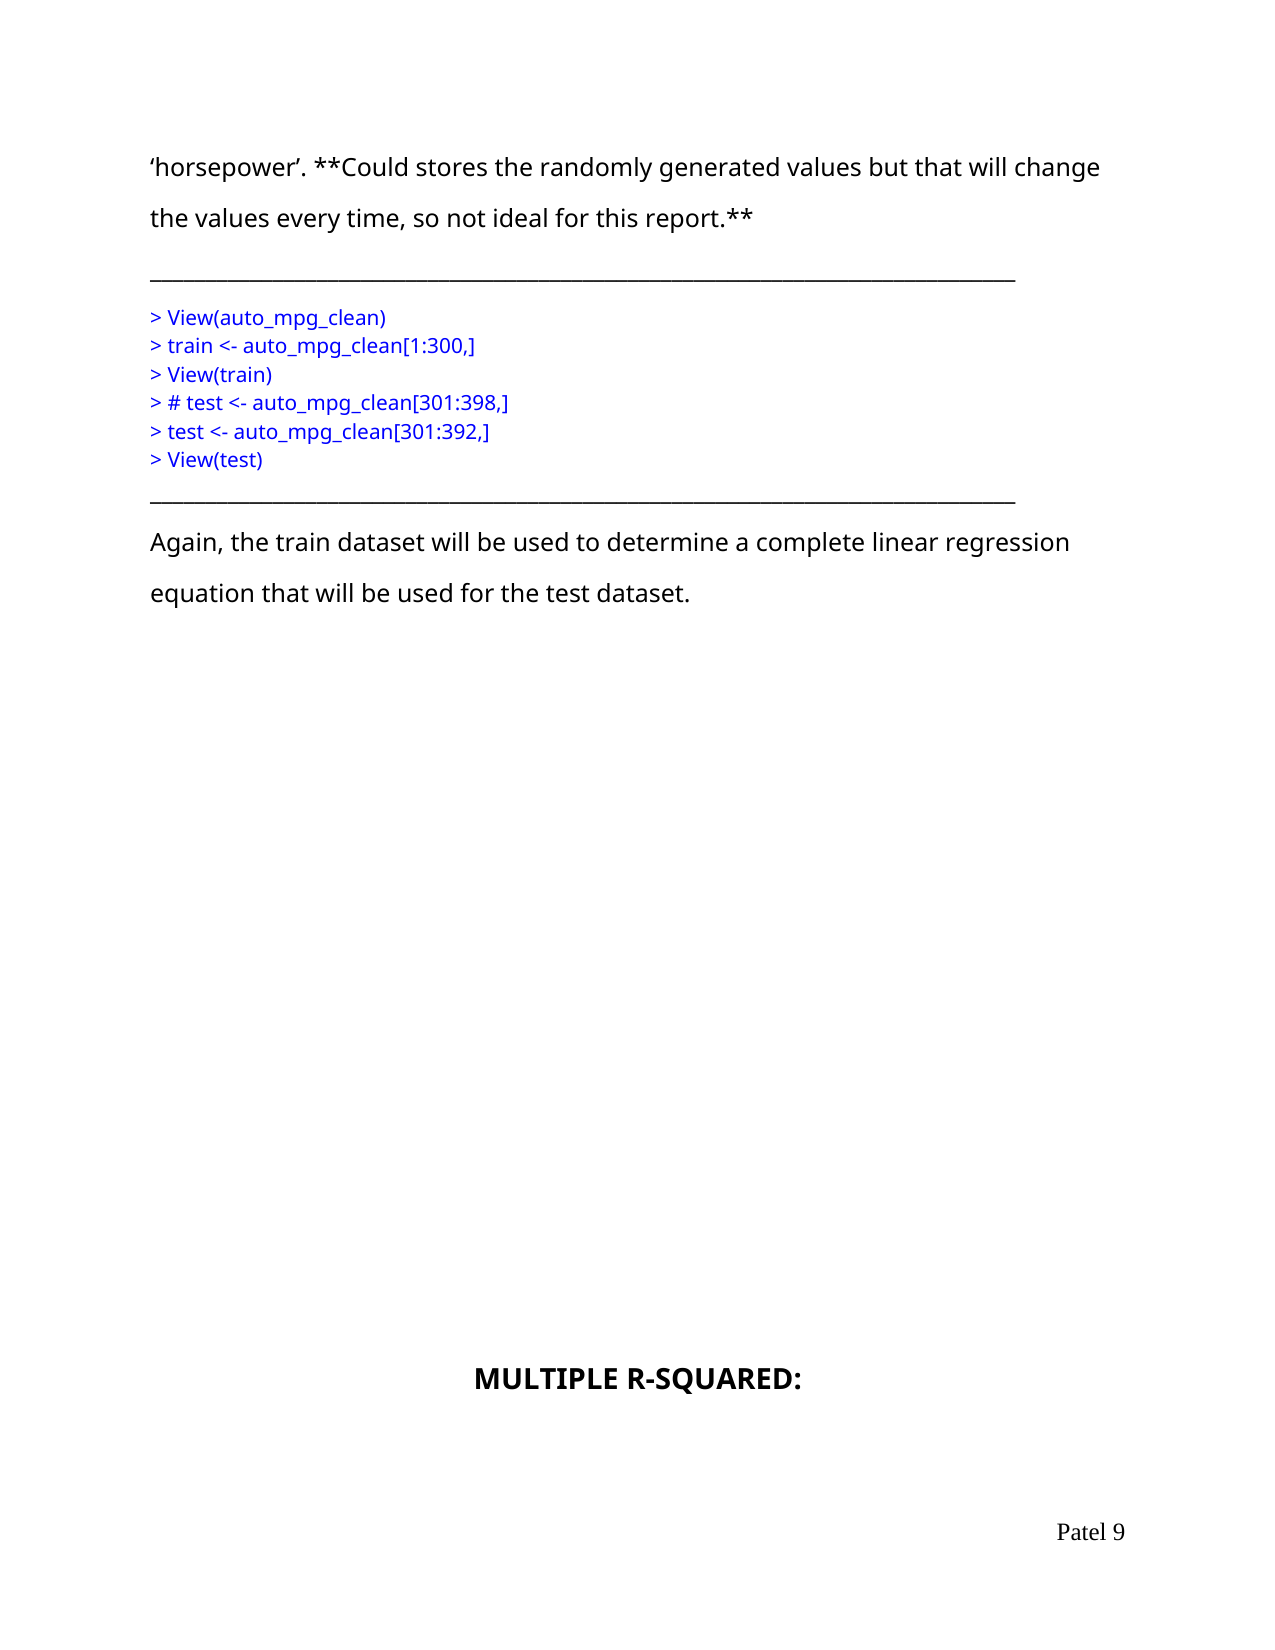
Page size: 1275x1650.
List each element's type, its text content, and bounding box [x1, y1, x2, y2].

text ______________________________________________________________________________ [150, 474, 1125, 508]
text > train <- auto_mpg_clean[1:300,] [150, 332, 1125, 360]
text > View(test) [150, 445, 1125, 474]
text > # test <- auto_mpg_clean[301:398,] [150, 388, 1125, 417]
text MULTIPLE R-SQUARED: [150, 1358, 1125, 1398]
text > View(train) [150, 360, 1125, 388]
text > test <- auto_mpg_clean[301:392,] [150, 417, 1125, 445]
text > View(auto_mpg_clean) [150, 303, 1125, 332]
text Again, the train dataset will be used to determine a complete linear regression equation that will be used for the test dataset. [150, 525, 1125, 610]
text ______________________________________________________________________________ [150, 252, 1125, 286]
